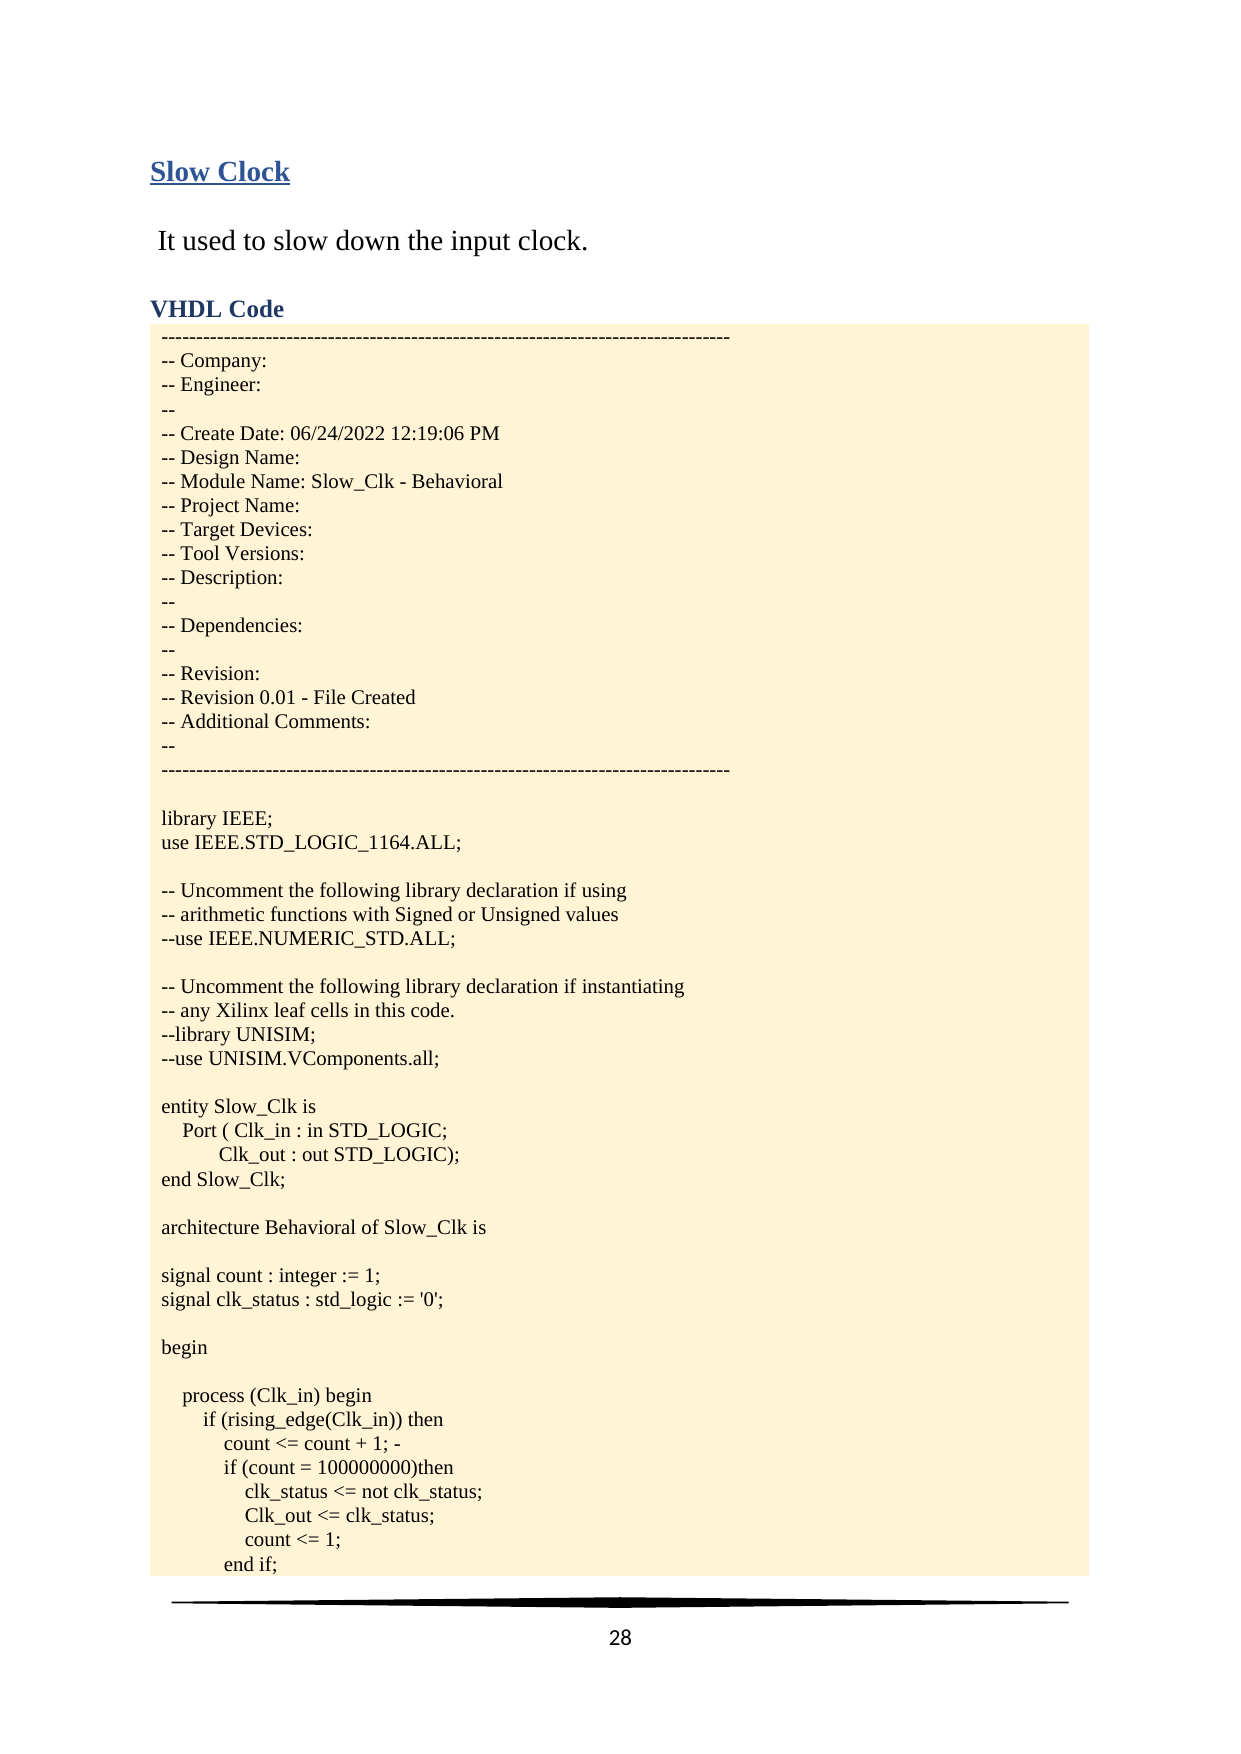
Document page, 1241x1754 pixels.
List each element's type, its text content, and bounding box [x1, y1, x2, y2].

subtitle Slow Clock [150, 154, 1090, 188]
subtitle VHDL Code [150, 294, 1090, 323]
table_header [150, 324, 1089, 1576]
text It used to slow down the input clock. [150, 223, 1090, 256]
